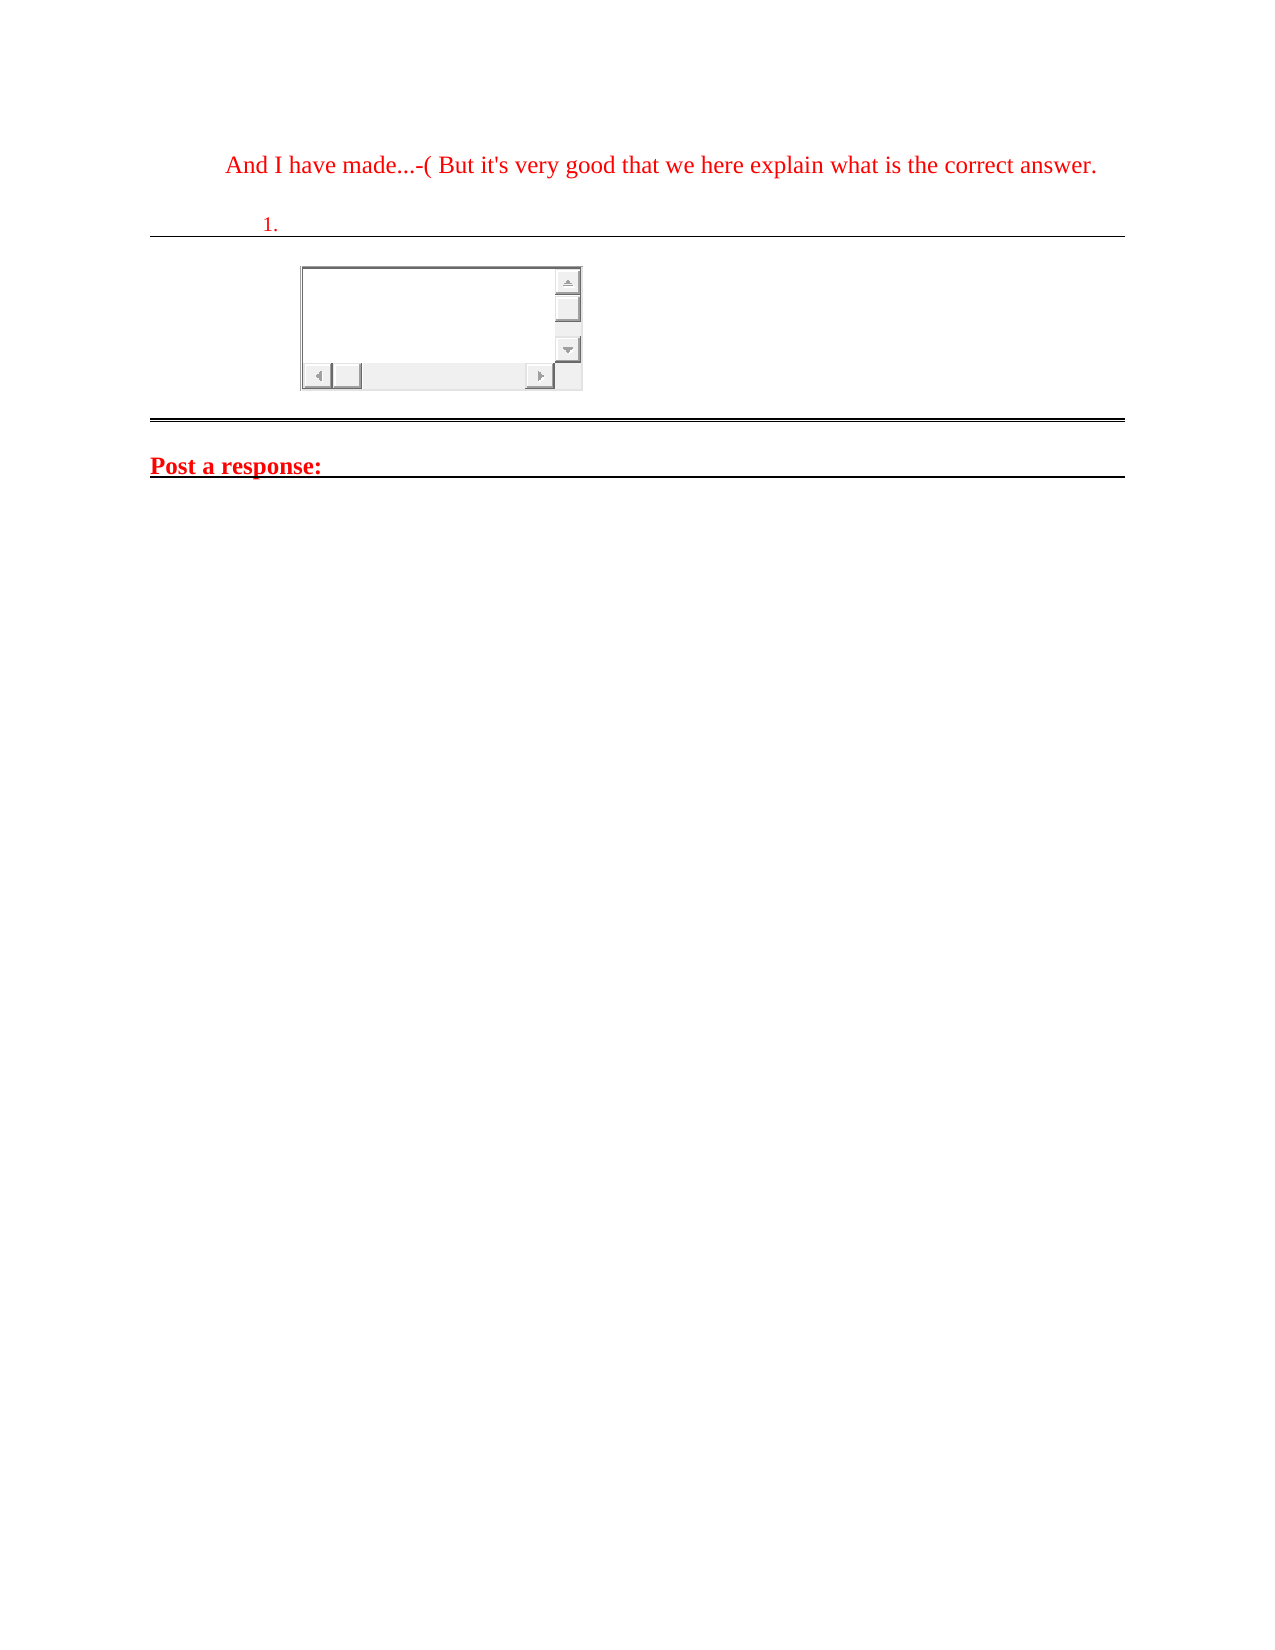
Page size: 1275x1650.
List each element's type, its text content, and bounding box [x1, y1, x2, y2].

text And I have made...-( But it's very good that we here explain what is the correct answer. [225, 150, 1125, 179]
text Post a response: [150, 451, 1125, 476]
